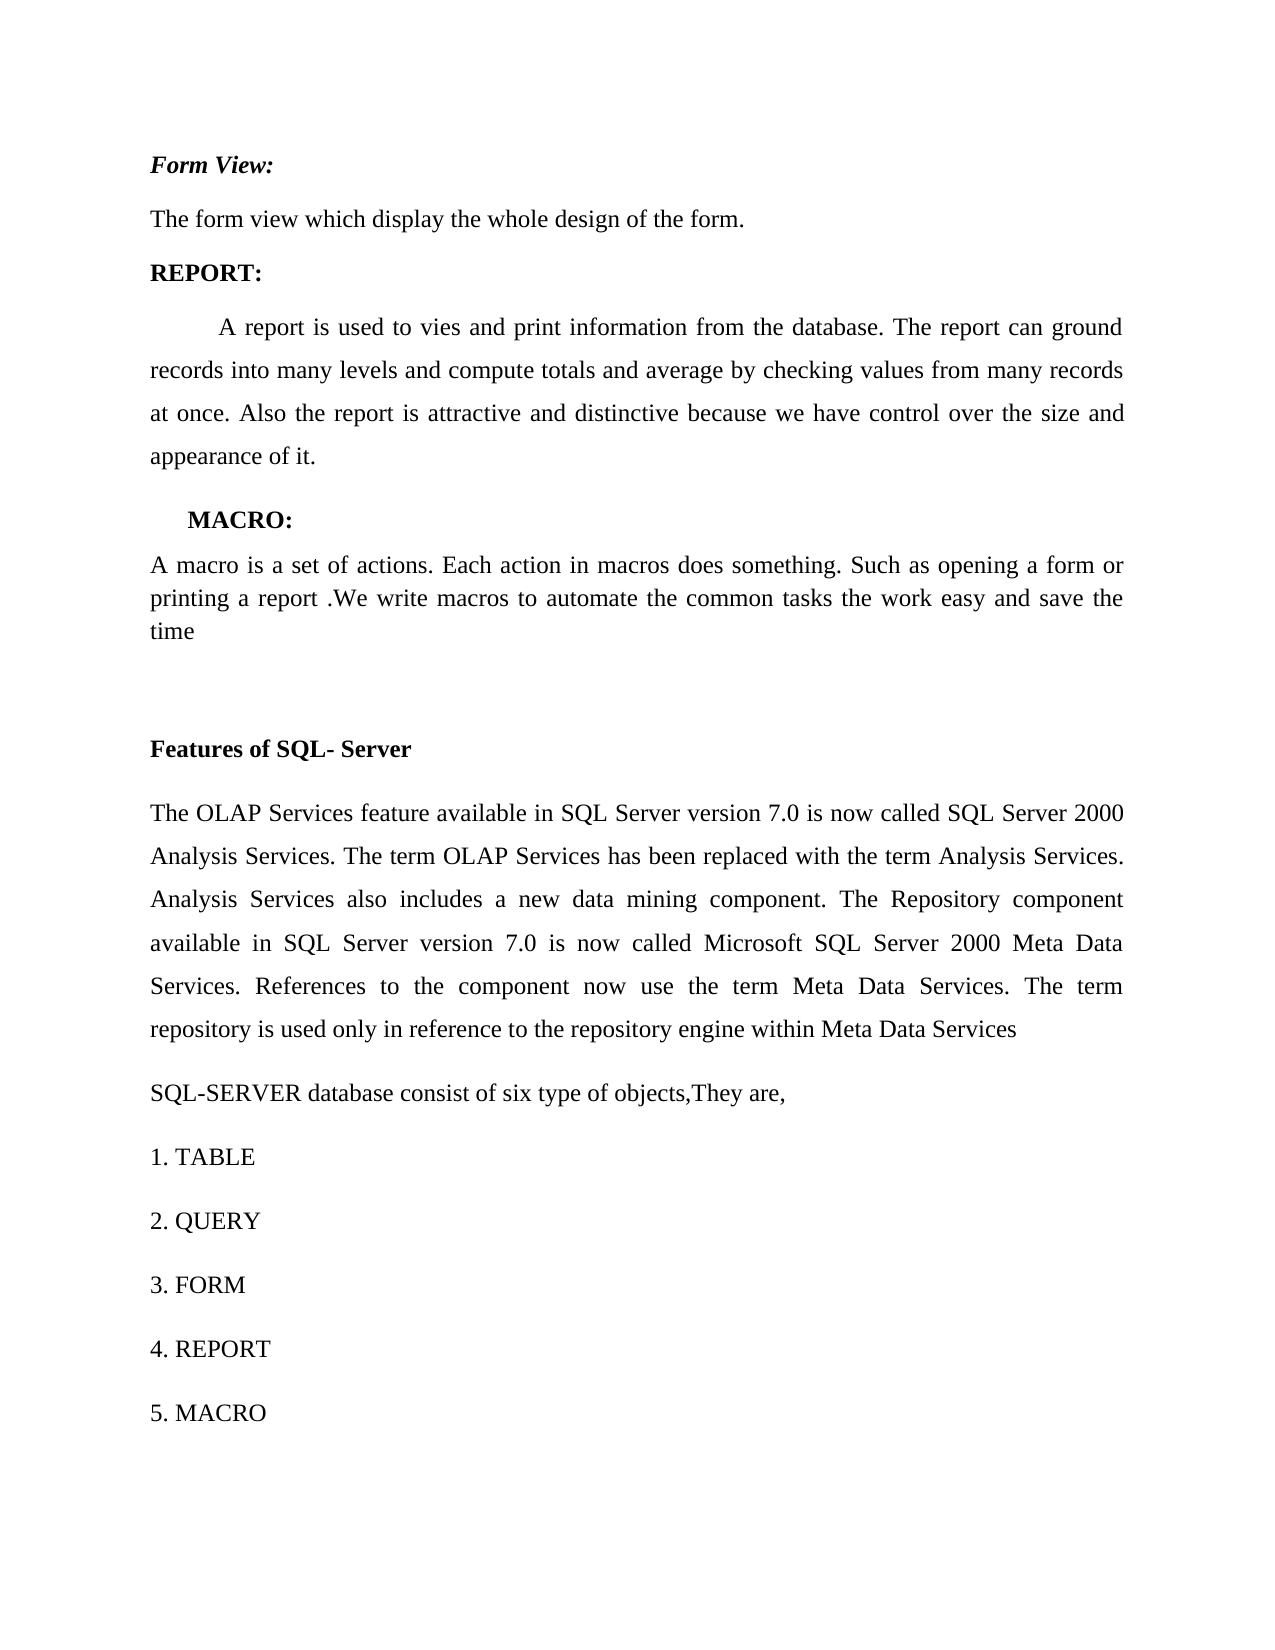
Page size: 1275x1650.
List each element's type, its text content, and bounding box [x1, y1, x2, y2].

text 3. FORM [150, 1270, 1125, 1298]
text 2. QUERY [150, 1206, 1125, 1234]
text 5. MACRO [150, 1398, 1125, 1426]
text 1. TABLE [150, 1142, 1125, 1171]
text SQL-SERVER database consist of six type of objects,They are, [150, 1078, 1125, 1107]
text REPORT: [150, 258, 1125, 286]
text Features of SQL- Server [150, 734, 1125, 763]
text Form View: [150, 150, 1125, 179]
text A macro is a set of actions. Each action in macros does something. Such as opening a form or printing a report .We write macros to automate the common tasks the work easy and save the time [150, 550, 1125, 645]
text A report is used to vies and print information from the database. The report can ground records into many levels and compute totals and average by checking values from many records at once. Also the report is attractive and distinctive because we have control over the size and appearance of it. [150, 312, 1125, 470]
text The form view which display the whole design of the form. [150, 204, 1125, 233]
text 4. REPORT [150, 1334, 1125, 1362]
text MACRO: [187, 505, 1125, 534]
text The OLAP Services feature available in SQL Server version 7.0 is now called SQL Server 2000 Analysis Services. The term OLAP Services has been replaced with the term Analysis Services. Analysis Services also includes a new data mining component. The Repository component available in SQL Server version 7.0 is now called Microsoft SQL Server 2000 Meta Data Services. References to the component now use the term Meta Data Services. The term repository is used only in reference to the repository engine within Meta Data Services [150, 798, 1125, 1043]
